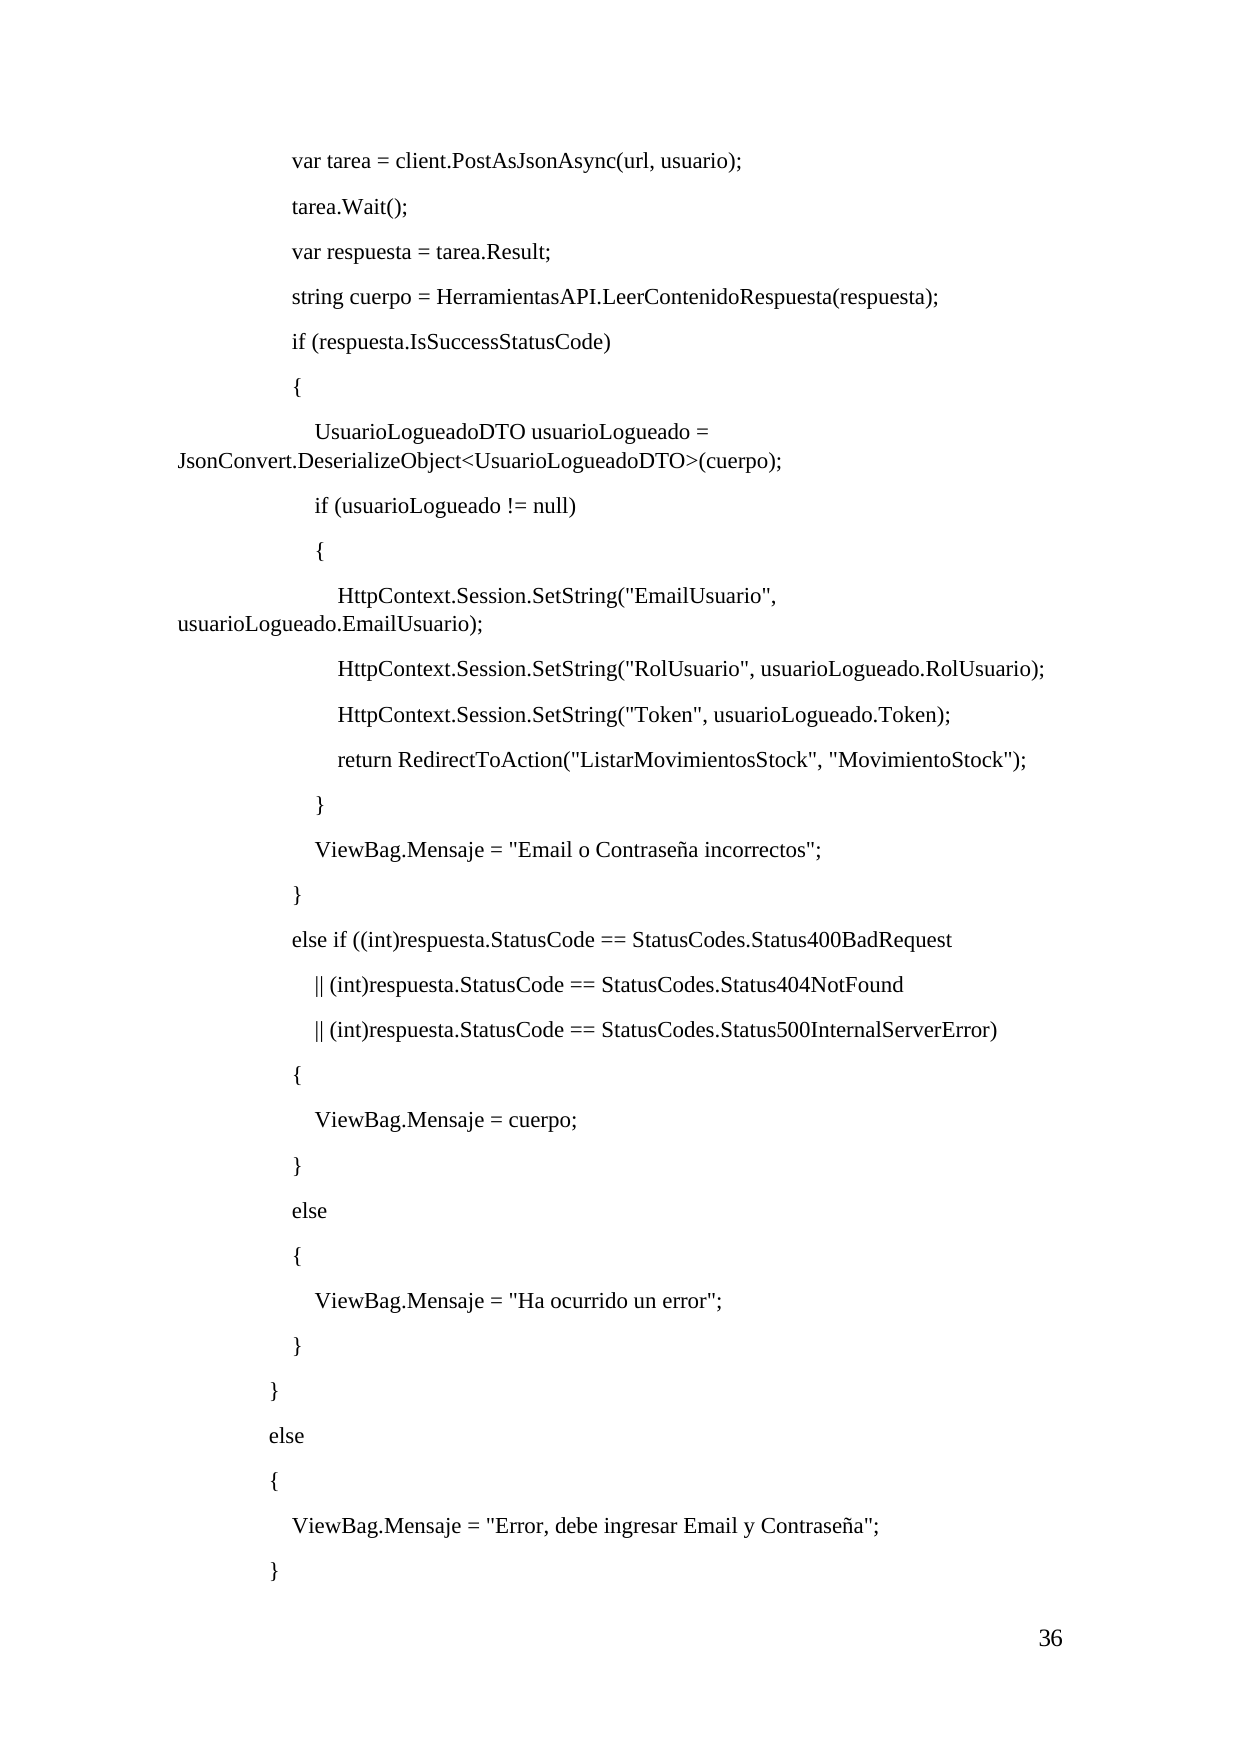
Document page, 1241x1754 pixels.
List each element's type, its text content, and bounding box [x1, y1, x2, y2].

text { [177, 1242, 1063, 1268]
text else [177, 1422, 1063, 1449]
text || (int)respuesta.StatusCode == StatusCodes.Status404NotFound [177, 971, 1063, 998]
text if (respuesta.IsSuccessStatusCode) [177, 328, 1063, 354]
text { [177, 537, 1063, 563]
text var tarea = client.PostAsJsonAsync(url, usuario); [177, 148, 1063, 174]
text } [177, 1332, 1063, 1358]
text return RedirectToAction("ListarMovimientosStock", "MovimientoStock"); [177, 746, 1063, 772]
text } [177, 791, 1063, 817]
text ViewBag.Mensaje = "Email o Contraseña incorrectos"; [177, 836, 1063, 862]
text { [177, 1467, 1063, 1494]
text else [177, 1197, 1063, 1223]
text ViewBag.Mensaje = cuerpo; [177, 1107, 1063, 1133]
text UsuarioLogueadoDTO usuarioLogueado = JsonConvert.DeserializeObject<UsuarioLogueadoDTO>(cuerpo); [177, 418, 1063, 473]
text HttpContext.Session.SetString("EmailUsuario", usuarioLogueado.EmailUsuario); [177, 582, 1063, 637]
text ViewBag.Mensaje = "Error, debe ingresar Email y Contraseña"; [177, 1512, 1063, 1539]
text { [177, 373, 1063, 399]
text } [177, 1377, 1063, 1403]
text string cuerpo = HerramientasAPI.LeerContenidoRespuesta(respuesta); [177, 283, 1063, 309]
text HttpContext.Session.SetString("RolUsuario", usuarioLogueado.RolUsuario); [177, 656, 1063, 682]
text ViewBag.Mensaje = "Ha ocurrido un error"; [177, 1287, 1063, 1313]
text tarea.Wait(); [177, 193, 1063, 219]
text } [177, 1558, 1063, 1584]
text { [177, 1061, 1063, 1088]
text || (int)respuesta.StatusCode == StatusCodes.Status500InternalServerError) [177, 1016, 1063, 1043]
text if (usuarioLogueado != null) [177, 492, 1063, 518]
text } [177, 881, 1063, 907]
text } [177, 1152, 1063, 1178]
text var respuesta = tarea.Result; [177, 238, 1063, 264]
text HttpContext.Session.SetString("Token", usuarioLogueado.Token); [177, 701, 1063, 727]
text else if ((int)respuesta.StatusCode == StatusCodes.Status400BadRequest [177, 926, 1063, 952]
